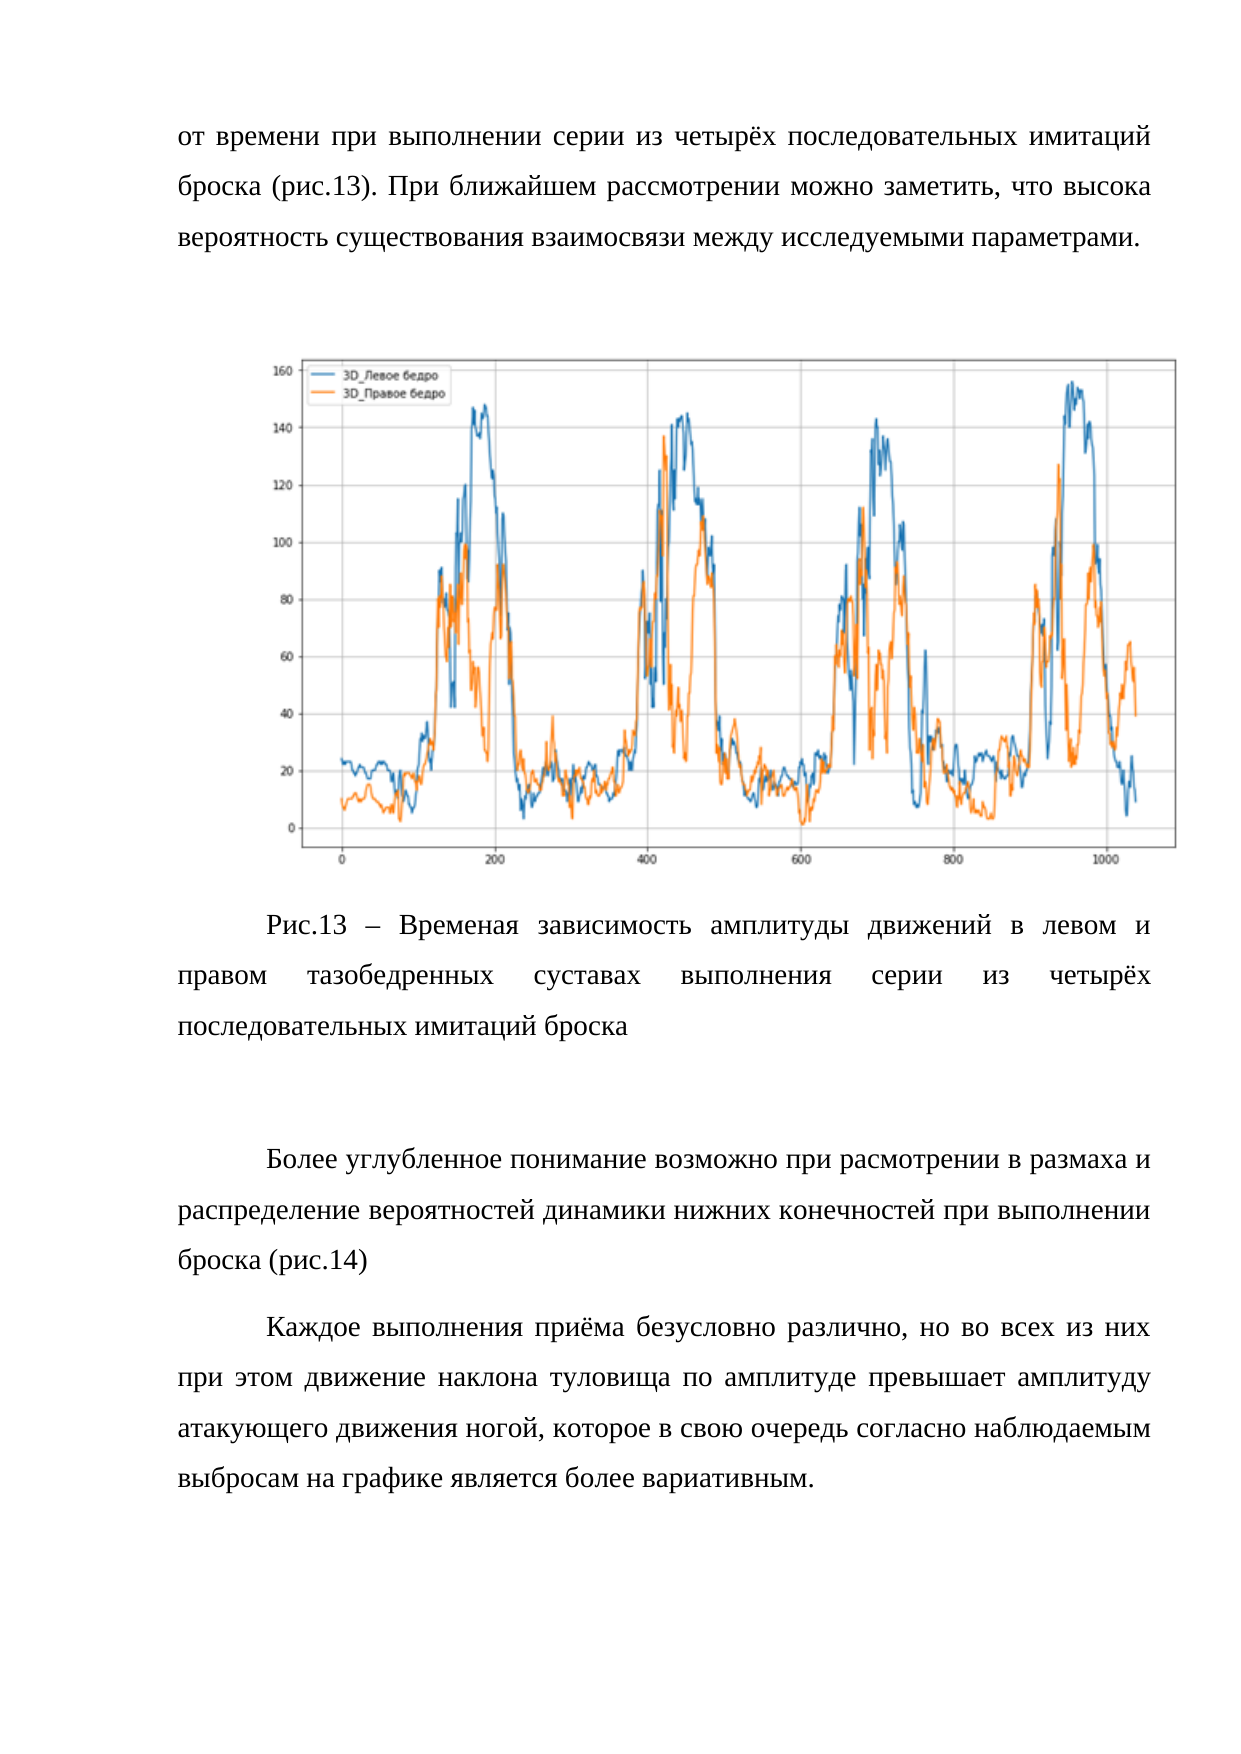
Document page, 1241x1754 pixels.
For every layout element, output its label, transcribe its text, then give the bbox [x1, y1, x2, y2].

picture [265, 352, 1183, 874]
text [177, 118, 1152, 252]
text Рис.13 – Временая зависимость амплитуды движений в левом и правом тазобедренных суставах выполнения серии из четырёх последовательных имитаций броска [177, 907, 1152, 1041]
text Каждое выполнения приёма безусловно различно, но во всех из них при этом движение наклона туловища по амплитуде превышает амплитуду атакующего движения ногой, которое в свою очередь согласно наблюдаемым выбросам на графике является более вариативным. [177, 1309, 1152, 1494]
text Более углубленное понимание возможно при расмотрении в размаха и распределение вероятностей динамики нижних конечностей при выполнении броска (рис.14) [177, 1142, 1152, 1276]
